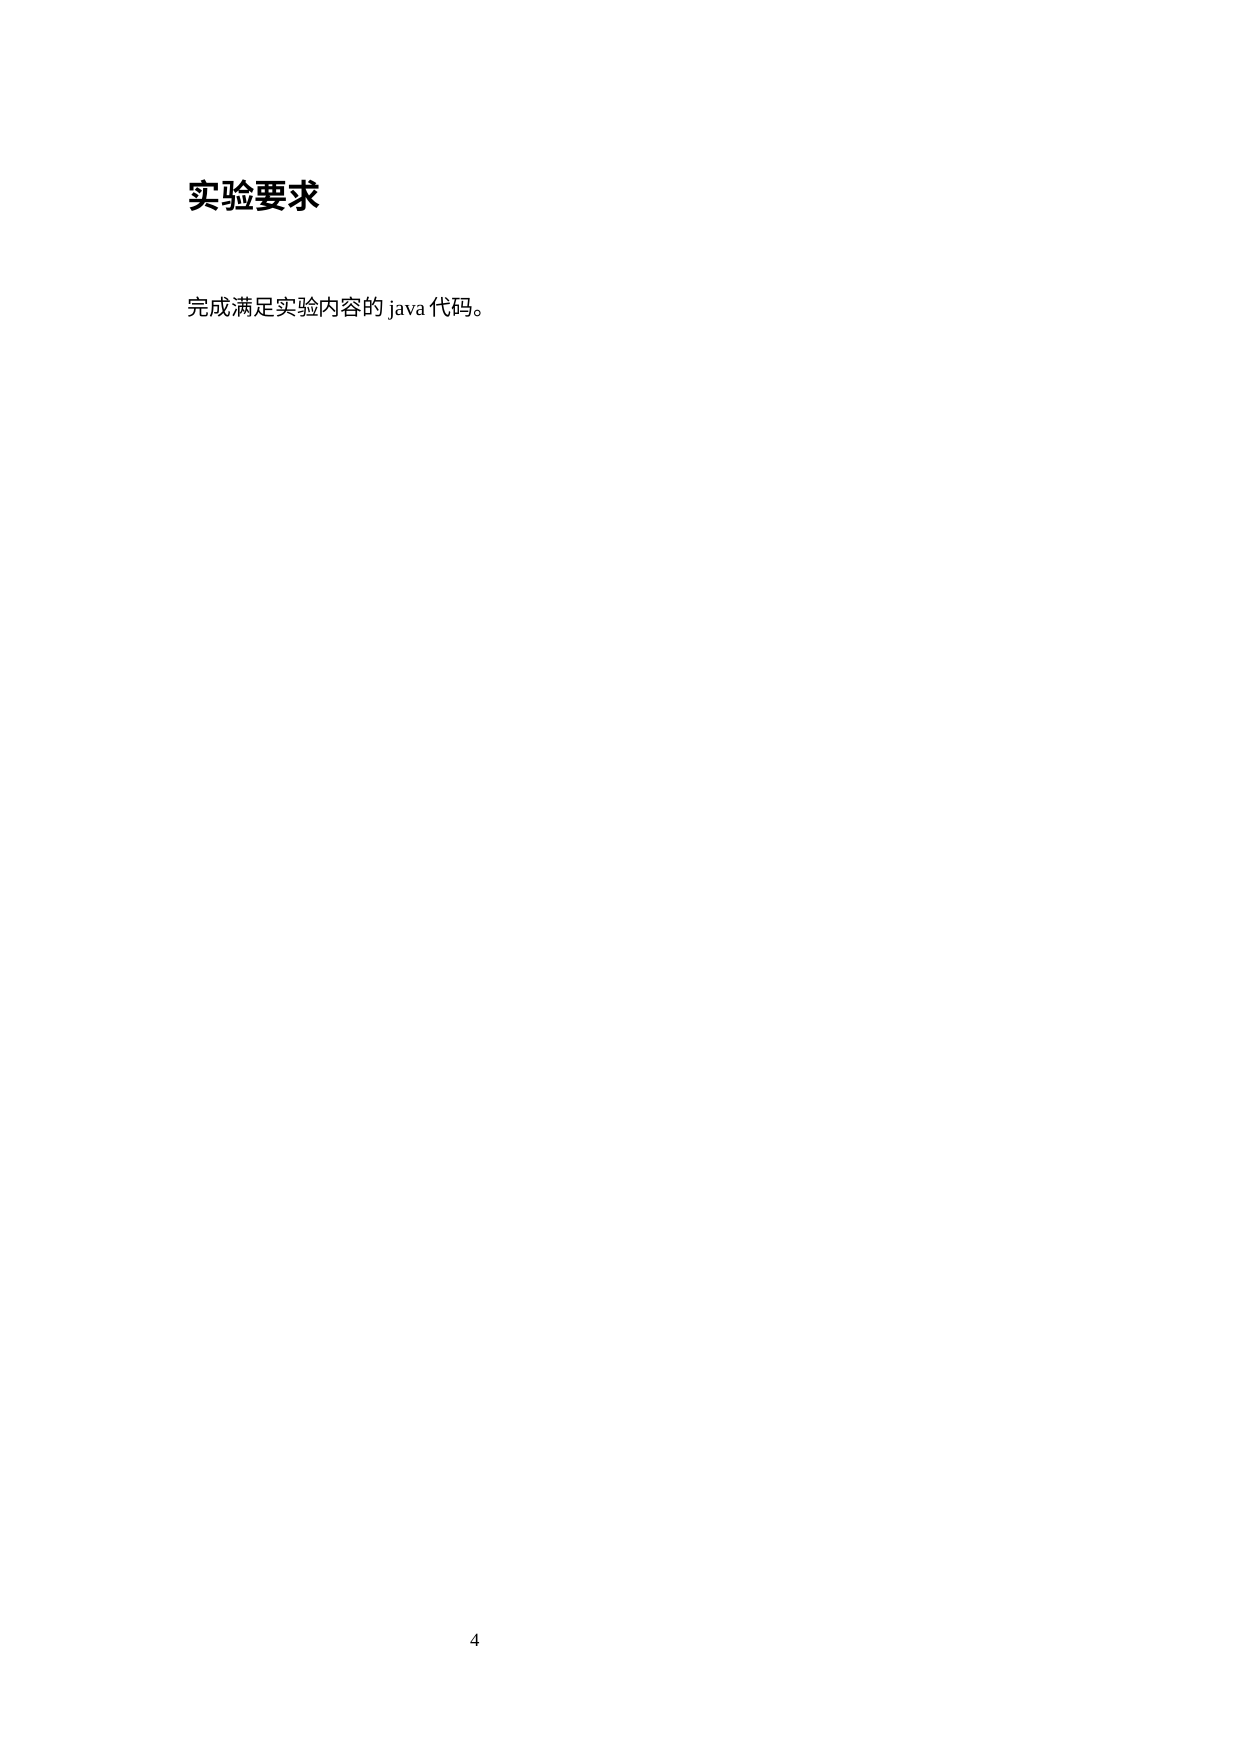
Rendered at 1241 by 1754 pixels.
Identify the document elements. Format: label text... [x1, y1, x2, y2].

text 完成满足实验内容的java代码。 [187, 289, 1053, 322]
subtitle 实验要求 [187, 162, 1053, 227]
